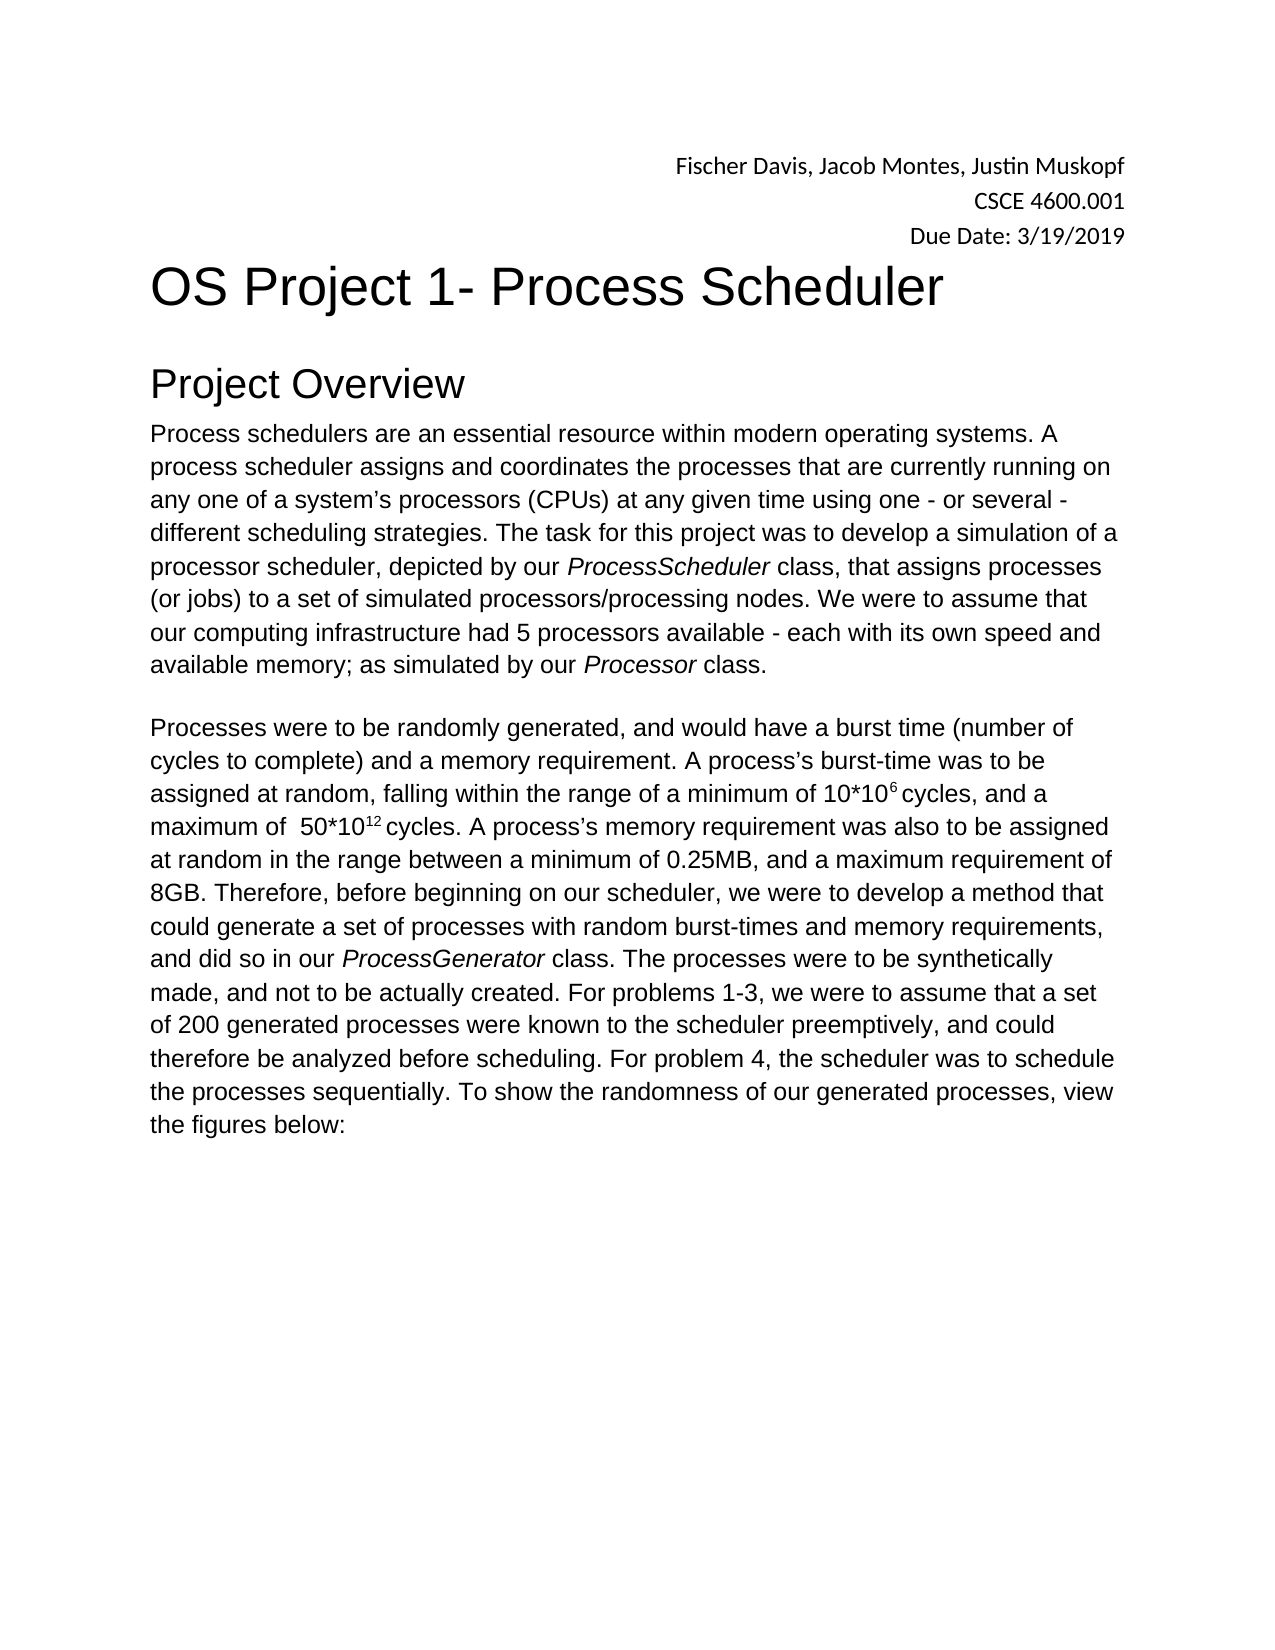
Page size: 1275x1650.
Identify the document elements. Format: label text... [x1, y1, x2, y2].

text Due Date: 3/19/2019 [150, 220, 1125, 251]
text Fischer Davis, Jacob Montes, Justin Muskopf [150, 150, 1125, 181]
subtitle Project Overview [150, 359, 1125, 407]
text Process schedulers are an essential resource within modern operating systems. A process scheduler assigns and coordinates the processes that are currently running on any one of a system’s processors (CPUs) at any given time using one - or several - different scheduling strategies. The task for this project was to develop a simulation of a processor scheduler, depicted by our ProcessScheduler class, that assigns processes (or jobs) to a set of simulated processors/processing nodes. We were to assume that our computing infrastructure had 5 processors available - each with its own speed and available memory; as simulated by our Processor class. [150, 419, 1125, 709]
text Processes were to be randomly generated, and would have a burst time (number of cycles to complete) and a memory requirement. A process’s burst-time was to be assigned at random, falling within the range of a minimum of 10*106 cycles, and a maximum of 50*1012 cycles. A process’s memory requirement was also to be assigned at random in the range between a minimum of 0.25MB, and a maximum requirement of 8GB. Therefore, before beginning on our scheduler, we were to develop a method that could generate a set of processes with random burst-times and memory requirements, and did so in our ProcessGenerator class. The processes were to be synthetically made, and not to be actually created. For problems 1-3, we were to assume that a set of 200 generated processes were known to the scheduler preemptively, and could therefore be analyzed before scheduling. For problem 4, the scheduler was to schedule the processes sequentially. To show the randomness of our generated processes, view the figures below: [150, 713, 1125, 1138]
title OS Project 1- Process Scheduler [150, 255, 1125, 317]
text CSCE 4600.001 [150, 185, 1125, 216]
